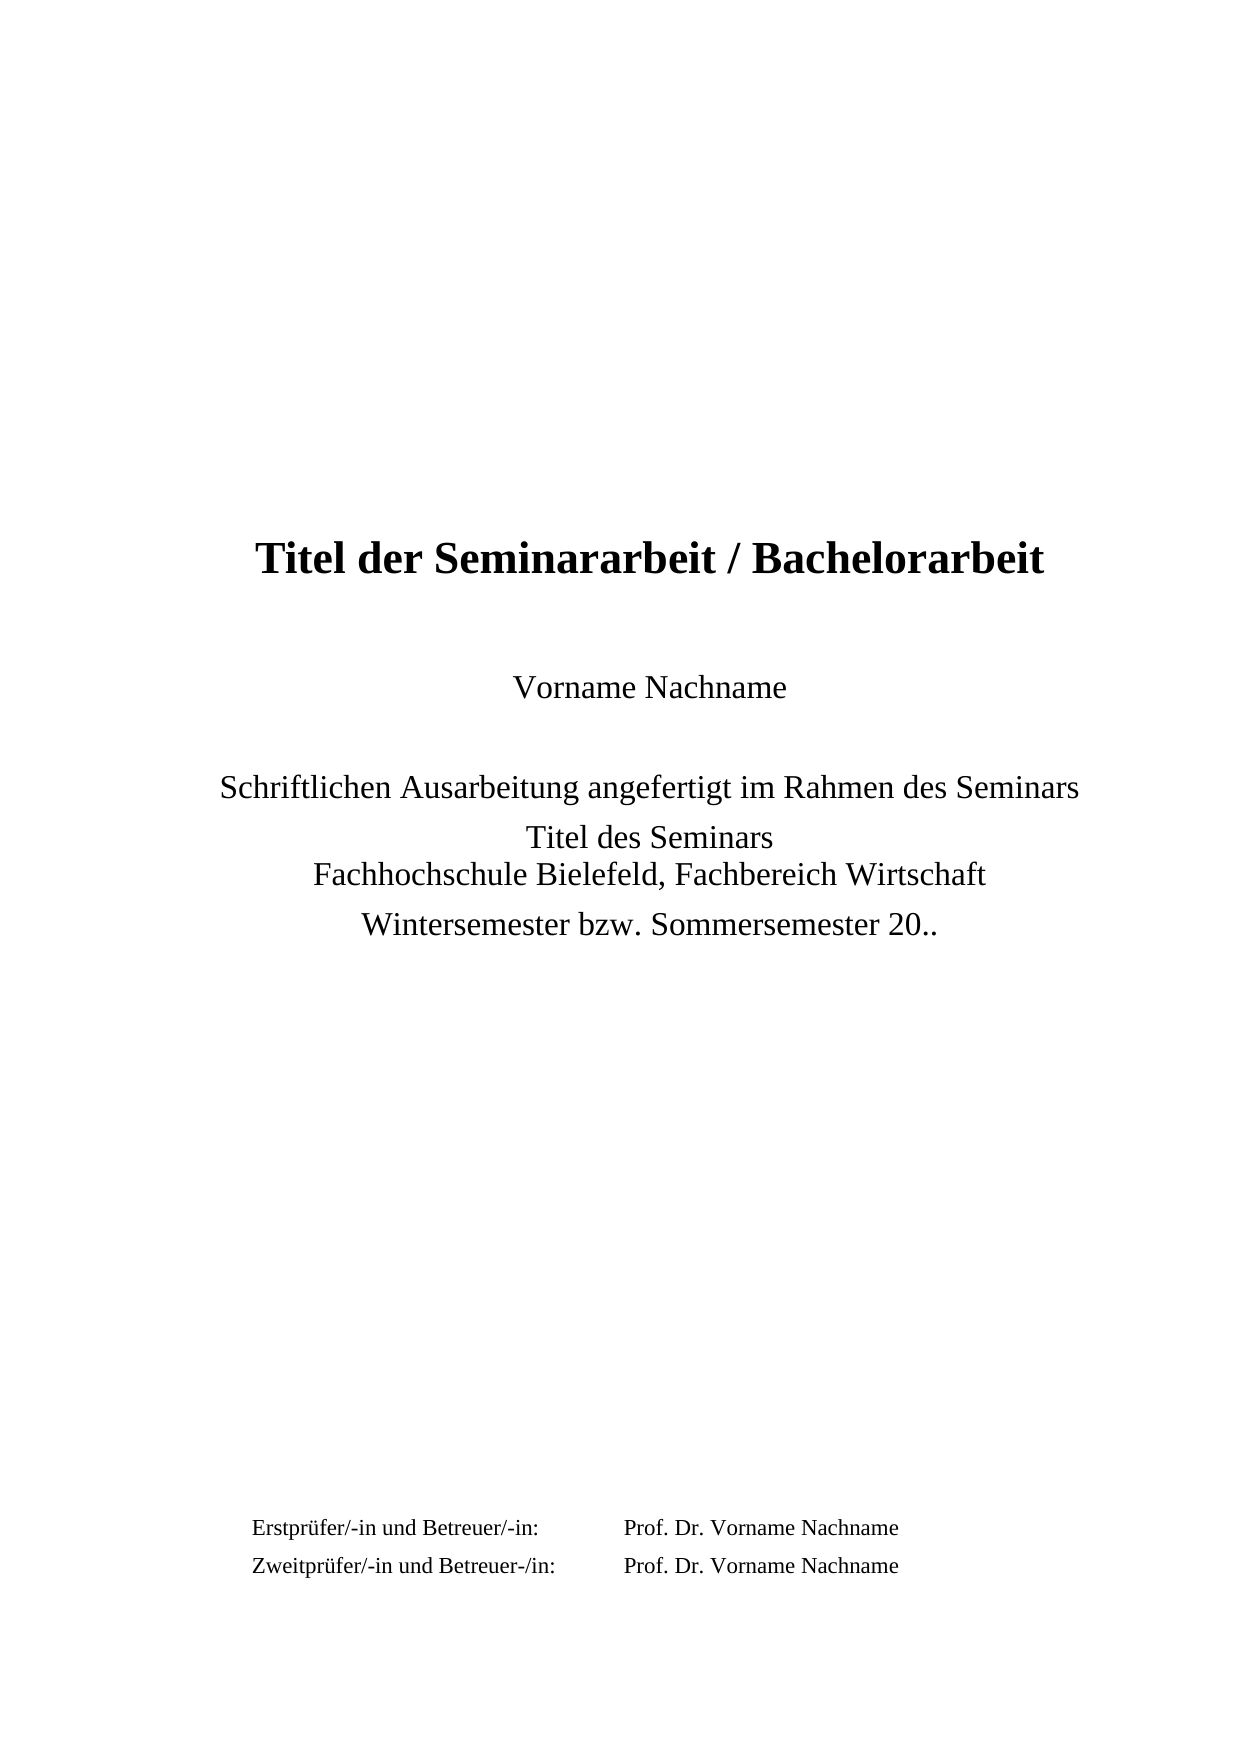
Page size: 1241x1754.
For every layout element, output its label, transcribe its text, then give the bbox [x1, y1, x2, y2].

subtitle Vorname Nachname [177, 668, 1122, 706]
subtitle Titel des Seminars Fachhochschule Bielefeld, Fachbereich Wirtschaft [177, 818, 1122, 893]
subtitle Schriftlichen Ausarbeitung angefertigt im Rahmen des Seminars [177, 768, 1122, 806]
title Titel der Seminararbeit / Bachelorarbeit [177, 543, 1122, 581]
subtitle Wintersemester bzw. Sommersemester 20.. [177, 906, 1122, 943]
text Erstprüfer/-in und Betreuer/-in: Prof. Dr. Vorname Nachname Zweitprüfer/-in und Betreuer-/in: Prof. Dr. Vorname Nachname [177, 1506, 1122, 1581]
